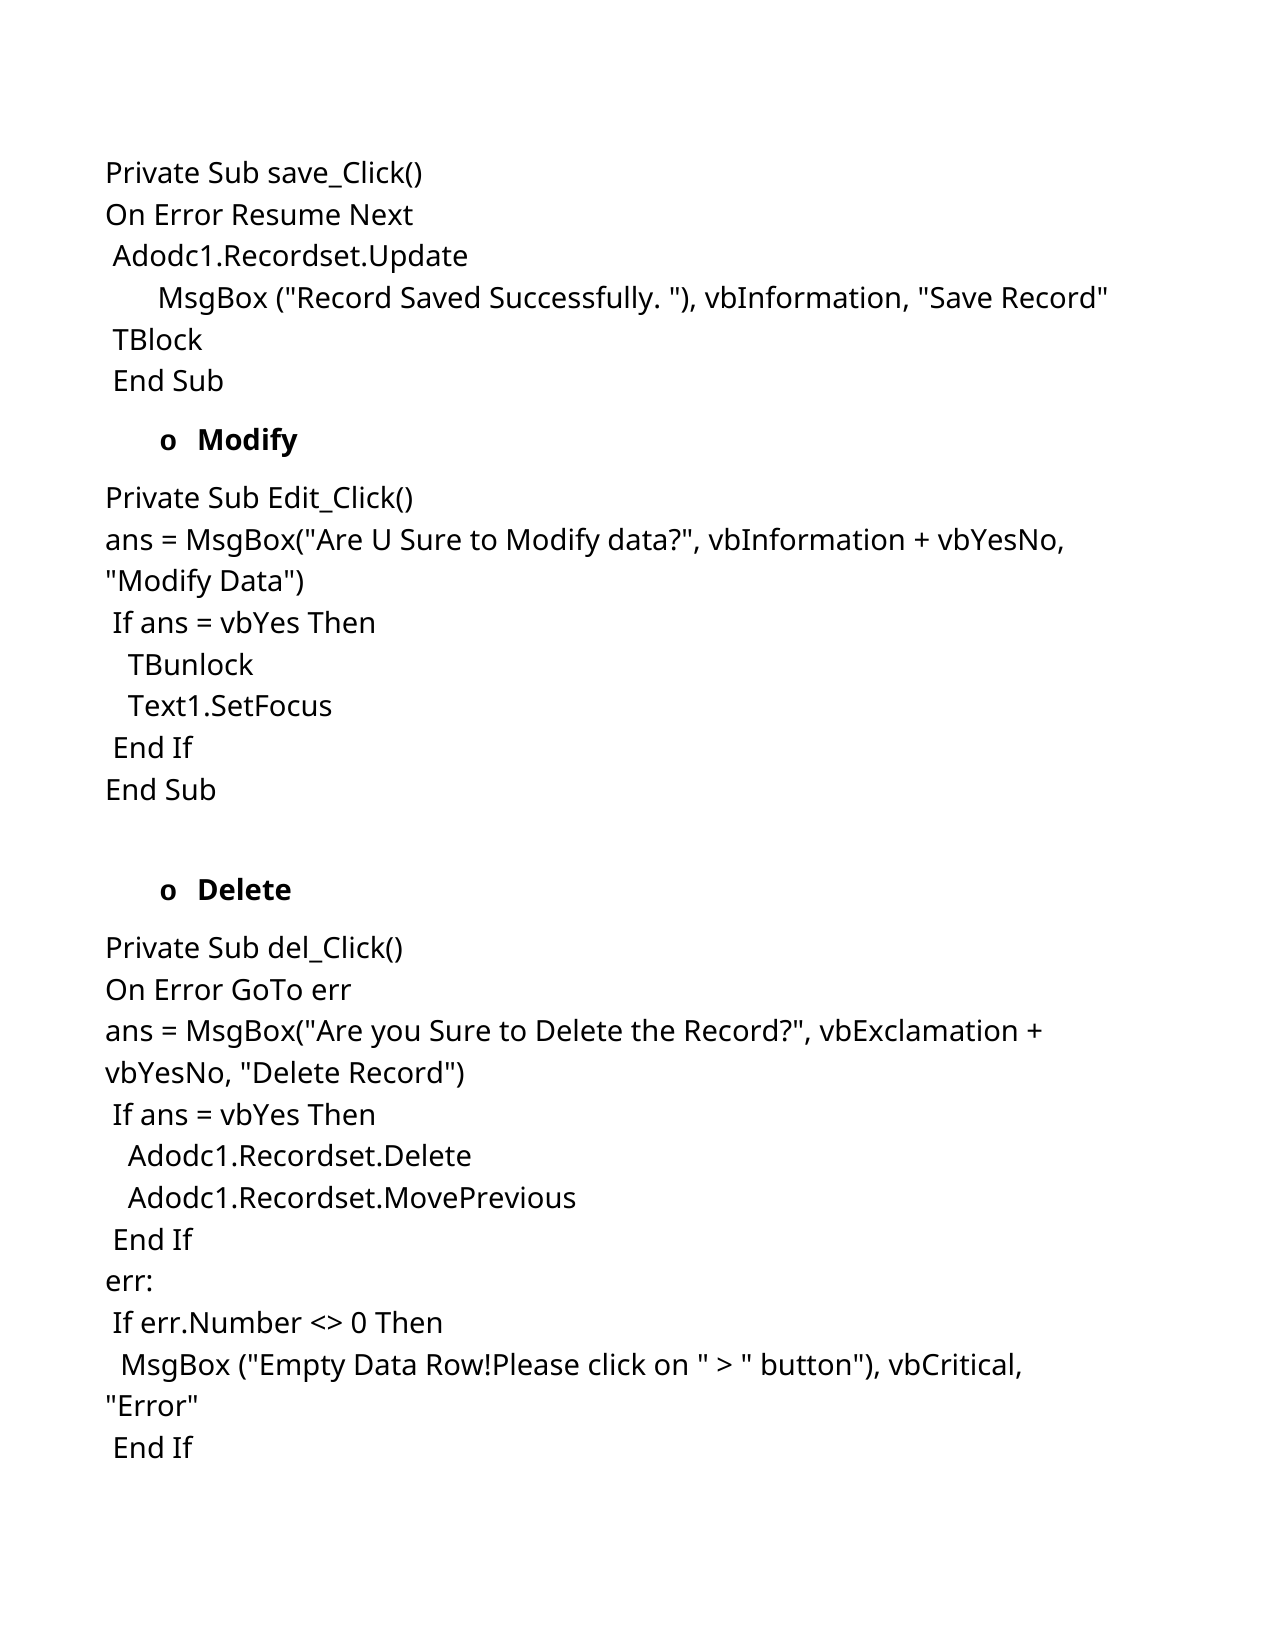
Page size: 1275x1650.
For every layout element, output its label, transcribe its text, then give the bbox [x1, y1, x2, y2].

text err: [105, 1258, 1125, 1300]
text End If [105, 725, 1125, 767]
text ans = MsgBox("Are you Sure to Delete the Record?", vbExclamation + vbYesNo, "Delete Record") [105, 1008, 1125, 1092]
list Modify [159, 417, 1125, 458]
text If ans = vbYes Then [105, 1092, 1125, 1133]
text If err.Number <> 0 Then [105, 1300, 1125, 1342]
text End If [105, 1217, 1125, 1258]
text TBlock [105, 317, 1125, 358]
text TBunlock [105, 642, 1125, 683]
text MsgBox ("Record Saved Successfully. "), vbInformation, "Save Record" [150, 275, 1125, 317]
text On Error GoTo err [105, 967, 1125, 1008]
text Private Sub save_Click() [105, 150, 1125, 192]
text End If [105, 1425, 1125, 1467]
list Delete [159, 867, 1125, 908]
text Text1.SetFocus [105, 683, 1125, 725]
text MsgBox ("Empty Data Row!Please click on " > " button"), vbCritical, "Error" [105, 1342, 1125, 1425]
text Private Sub del_Click() [105, 925, 1125, 967]
text Adodc1.Recordset.Delete [105, 1133, 1125, 1175]
text Adodc1.Recordset.Update [105, 233, 1125, 275]
text Private Sub Edit_Click() [105, 475, 1125, 517]
text End Sub [105, 358, 1125, 400]
text End Sub [105, 767, 1125, 808]
text If ans = vbYes Then [105, 600, 1125, 642]
text On Error Resume Next [105, 192, 1125, 233]
text Adodc1.Recordset.MovePrevious [105, 1175, 1125, 1217]
text ans = MsgBox("Are U Sure to Modify data?", vbInformation + vbYesNo, "Modify Data") [105, 517, 1125, 600]
